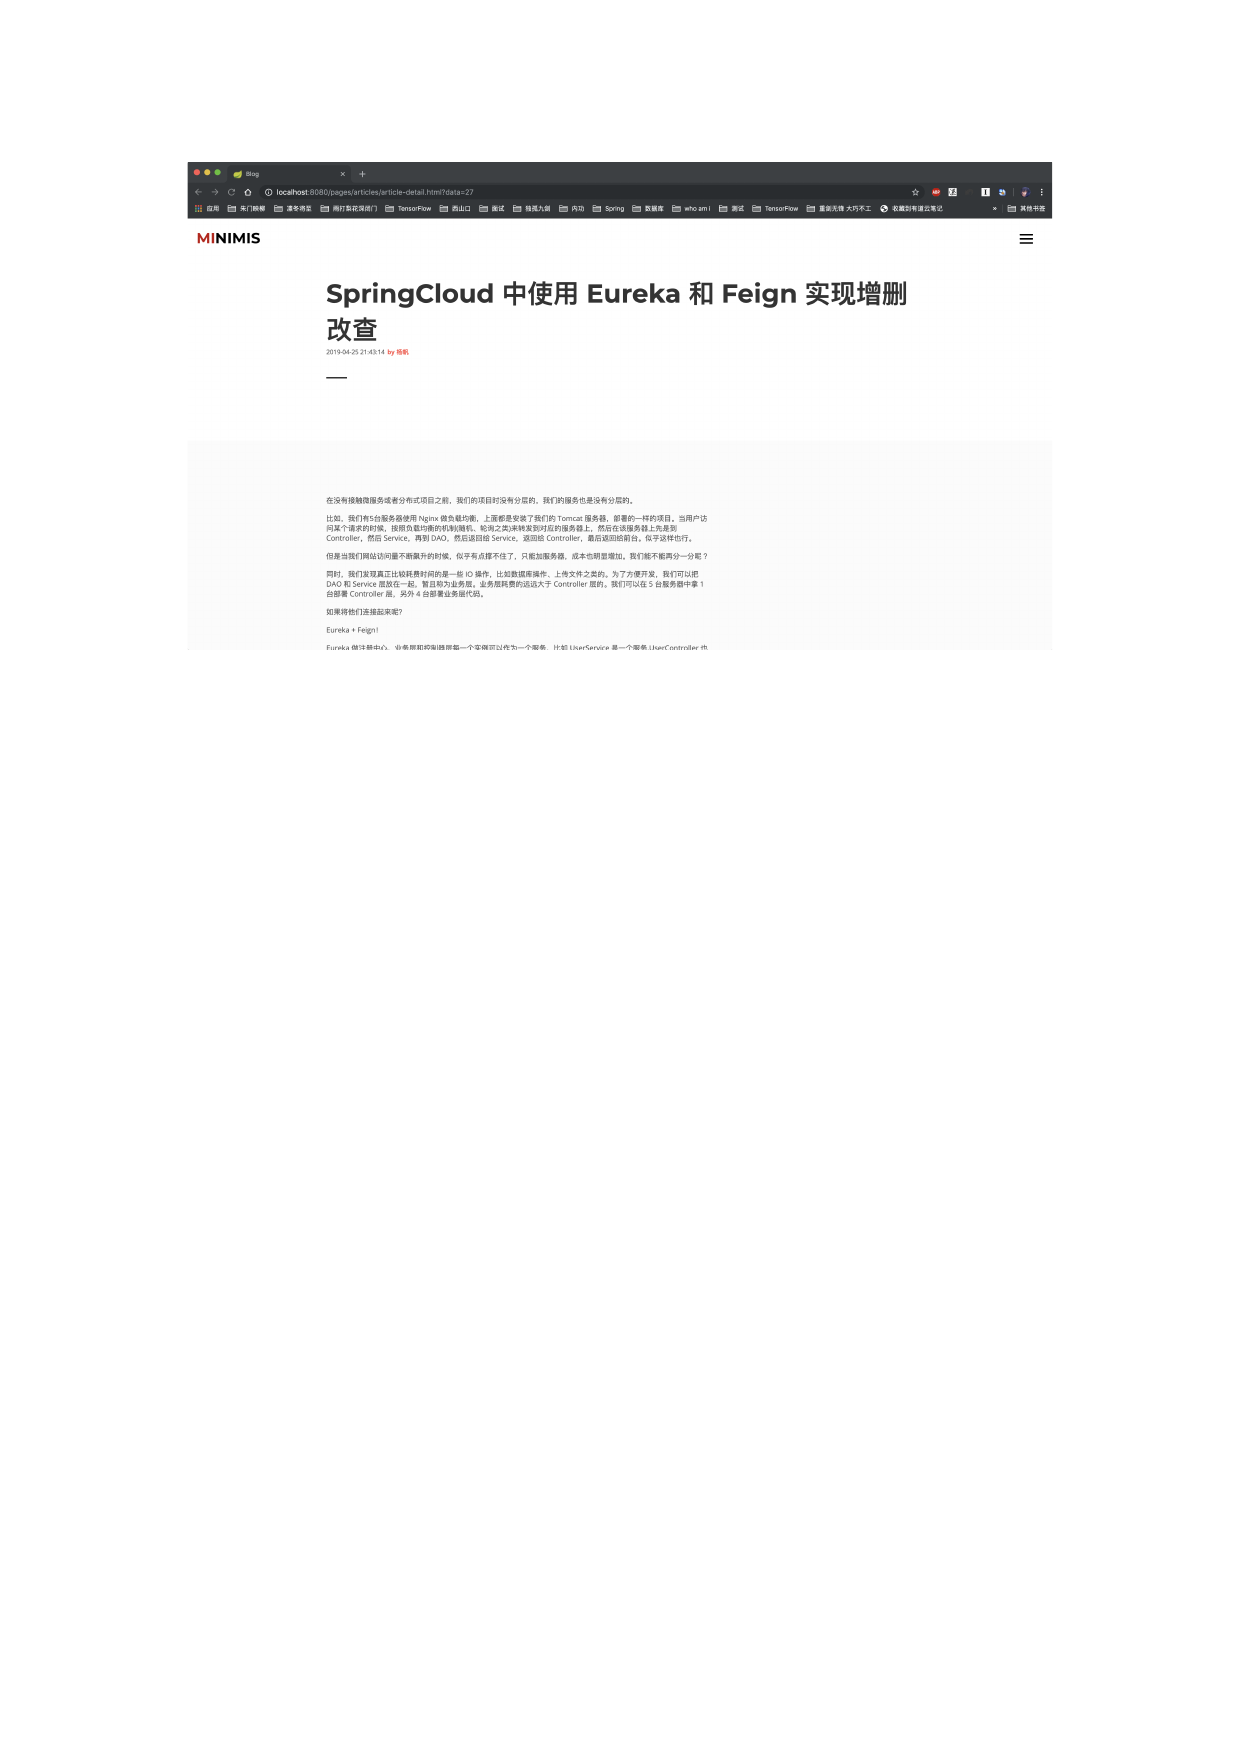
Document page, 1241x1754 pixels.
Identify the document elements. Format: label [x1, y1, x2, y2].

picture [187, 162, 1053, 650]
